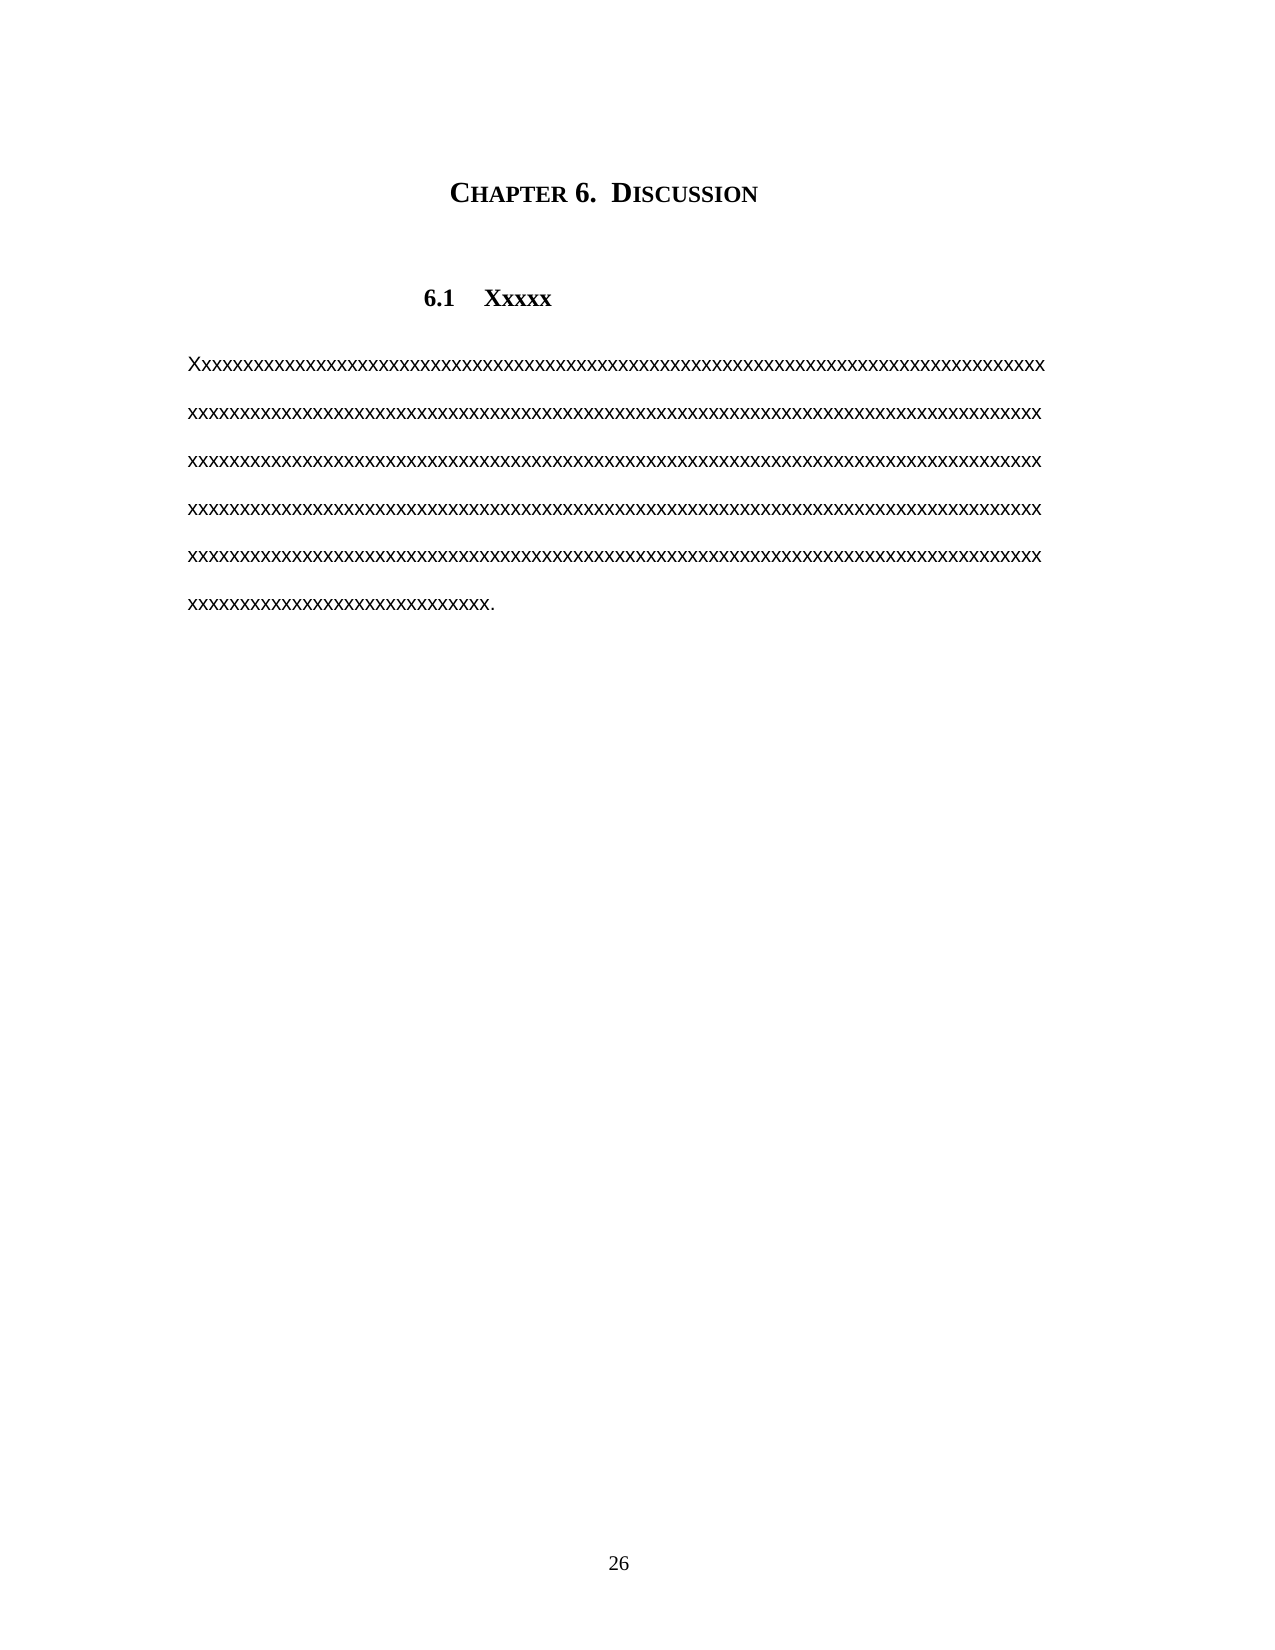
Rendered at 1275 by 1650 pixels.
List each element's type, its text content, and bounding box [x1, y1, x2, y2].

subtitle Discussion [202, 175, 1005, 208]
text Xxxxxxxxxxxxxxxxxxxxxxxxxxxxxxxxxxxxxxxxxxxxxxxxxxxxxxxxxxxxxxxxxxxxxxxxxxxxxxxxxxxxxxxxxxxxxxxxxxxxxxxxxxxxxxxxxxxxxxxxxxxxxxxxxxxxxxxxxxxxxxxxxxxxxxxxxxxxxxxxxxxxxxxxxxxxxxxxxxxxxxxxxxxxxxxxxxxxxxxxxxxxxxxxxxxxxxxxxxxxxxxxxxxxxxxxxxxxxxxxxxxxxxxxxxxxxxxxxxxxxxxxxxxxxxxxxxxxxxxxxxxxxxxxxxxxxxxxxxxxxxxxxxxxxxxxxxxxxxxxxxxxxxxxxxxxxxxxxxxxxxxxxxxxxxxxxxxxxxxxxxxxxxxxxxxxxxxxxxxxxxxxxxxxxxxxxxxxxxxxxxxxxxxxxxxxxxxxxxxxxxxxxxxxxxxxxxxxxxx. [187, 352, 1050, 615]
subtitle Xxxxx [424, 283, 990, 312]
